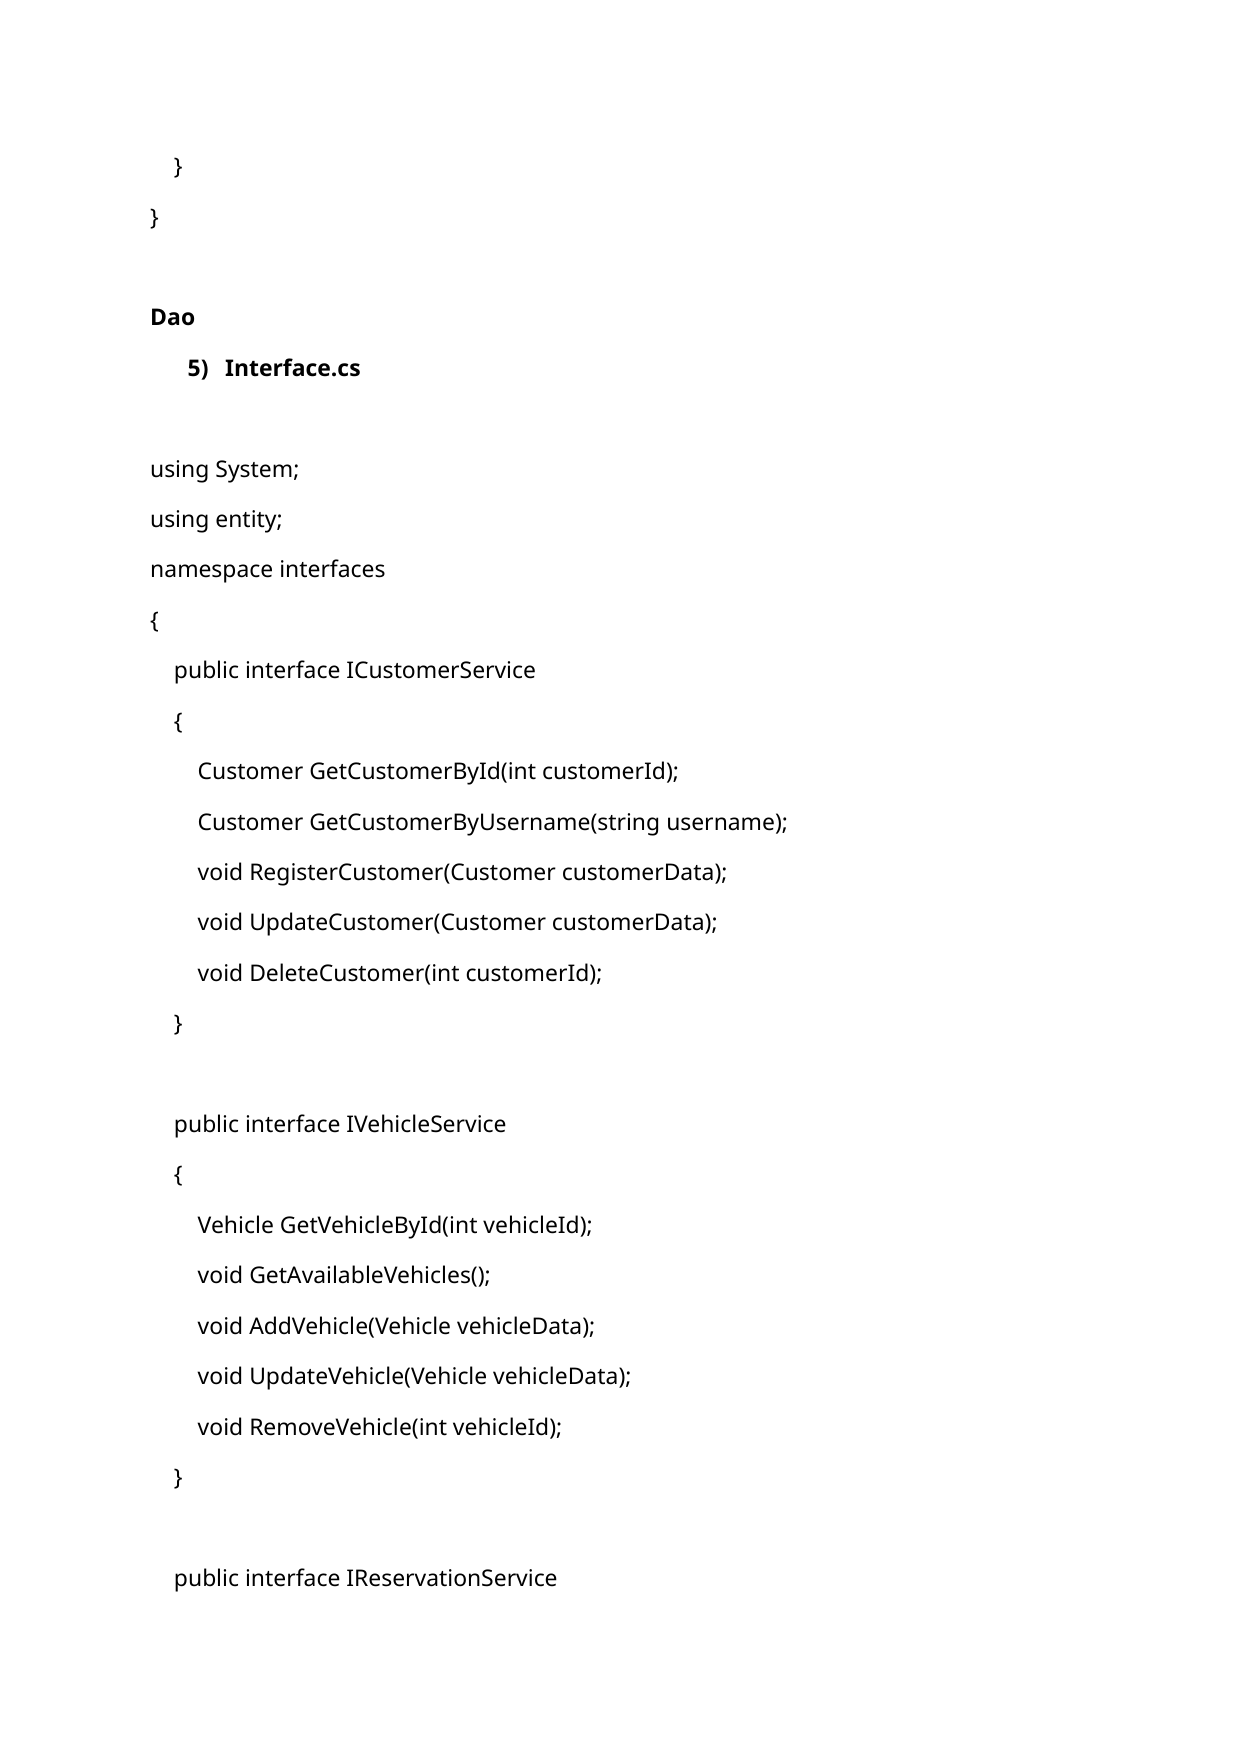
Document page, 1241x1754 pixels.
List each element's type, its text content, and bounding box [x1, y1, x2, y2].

text Customer GetCustomerById(int customerId); [150, 755, 1090, 786]
text void UpdateCustomer(Customer customerData); [150, 906, 1090, 937]
text void GetAvailableVehicles(); [150, 1259, 1090, 1290]
text void RegisterCustomer(Customer customerData); [150, 856, 1090, 887]
text using System; [150, 452, 1090, 484]
text { [150, 1158, 1090, 1189]
text } [150, 1007, 1090, 1038]
text Dao [150, 301, 1090, 332]
text } [150, 150, 1090, 181]
text void AddVehicle(Vehicle vehicleData); [150, 1309, 1090, 1341]
list Interface.cs [187, 352, 1090, 383]
text Customer GetCustomerByUsername(string username); [150, 805, 1090, 837]
text void RemoveVehicle(int vehicleId); [150, 1410, 1090, 1442]
text void UpdateVehicle(Vehicle vehicleData); [150, 1360, 1090, 1391]
text void DeleteCustomer(int customerId); [150, 957, 1090, 988]
text { [150, 704, 1090, 736]
text { [150, 604, 1090, 635]
text public interface ICustomerService [150, 654, 1090, 685]
text } [150, 200, 1090, 232]
text public interface IVehicleService [150, 1108, 1090, 1139]
text Vehicle GetVehicleById(int vehicleId); [150, 1209, 1090, 1240]
text using entity; [150, 503, 1090, 534]
text namespace interfaces [150, 553, 1090, 584]
text public interface IReservationService [150, 1562, 1090, 1593]
text } [150, 1461, 1090, 1492]
